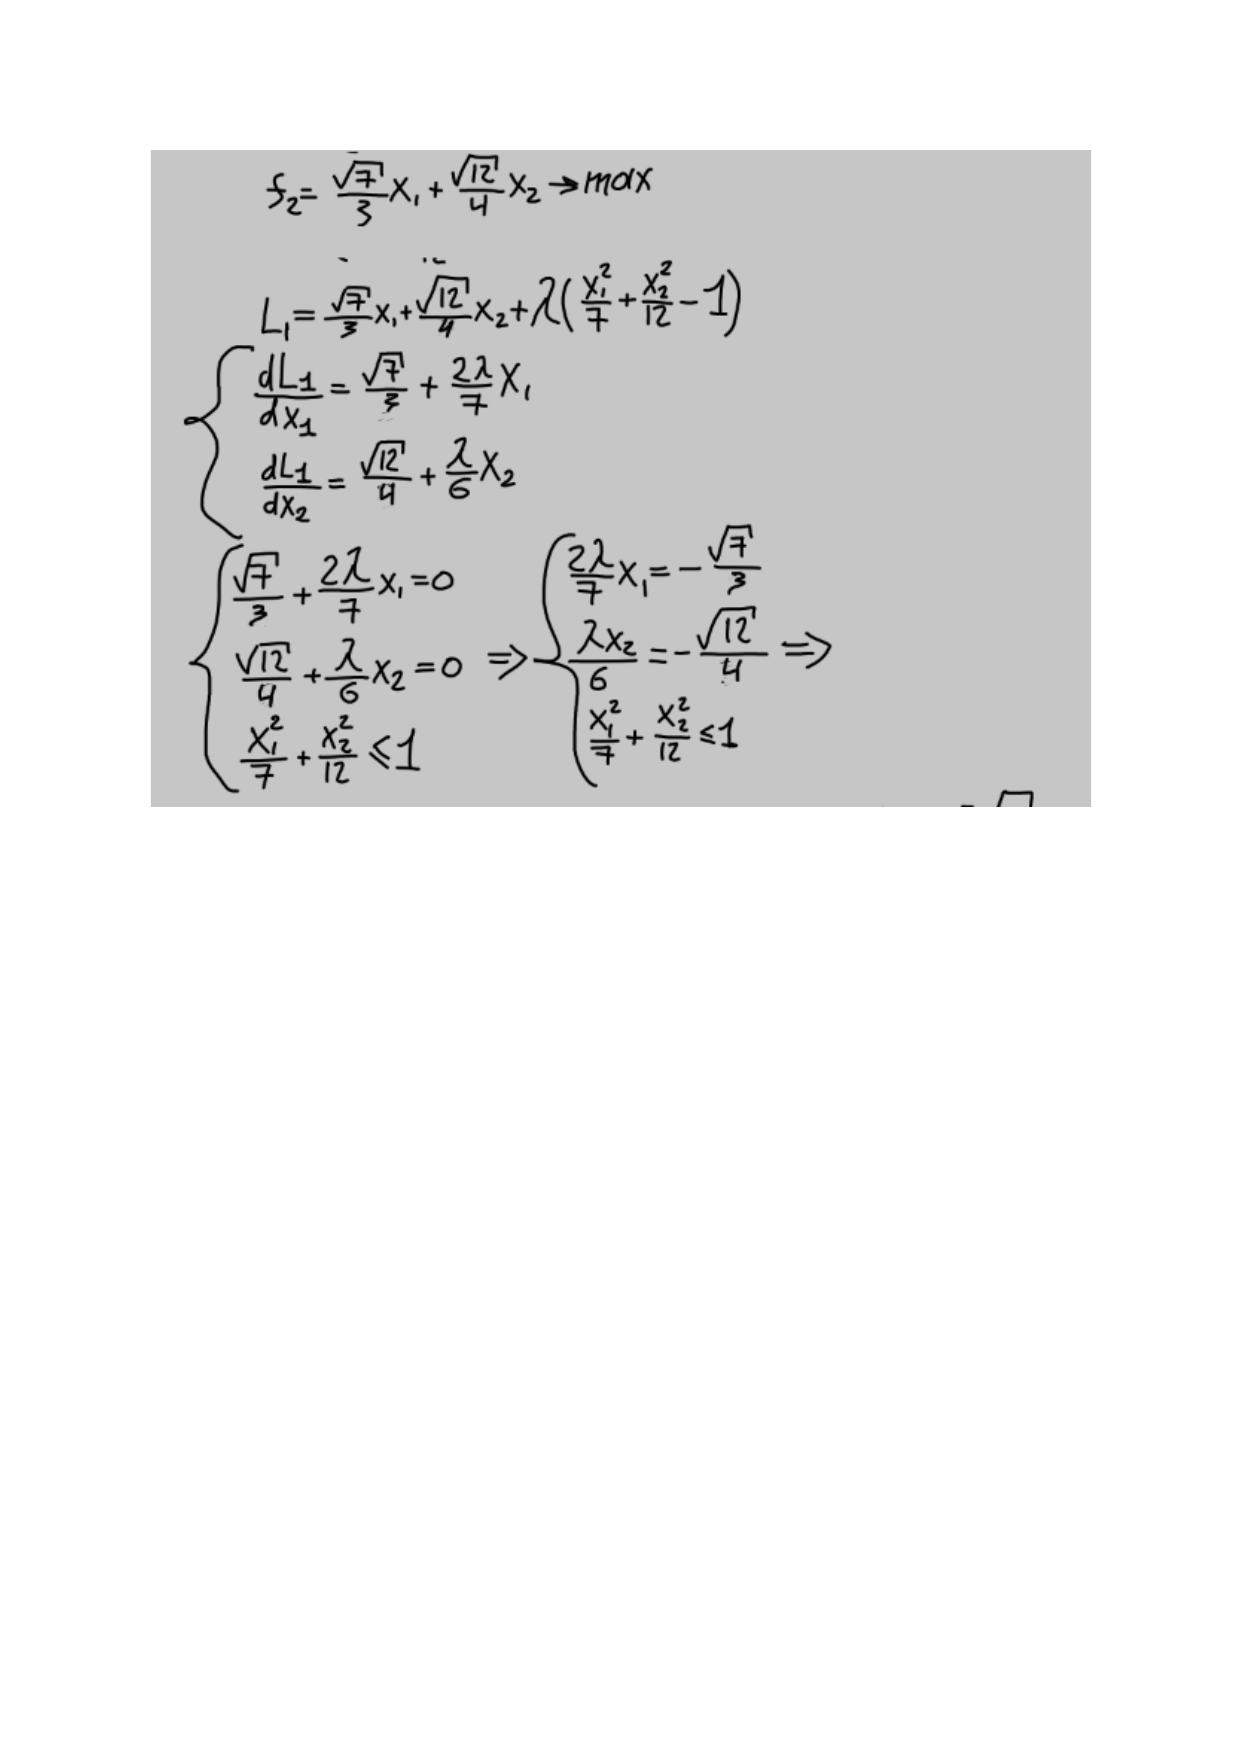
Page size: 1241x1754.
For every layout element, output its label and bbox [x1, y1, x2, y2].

picture [150, 150, 1092, 807]
